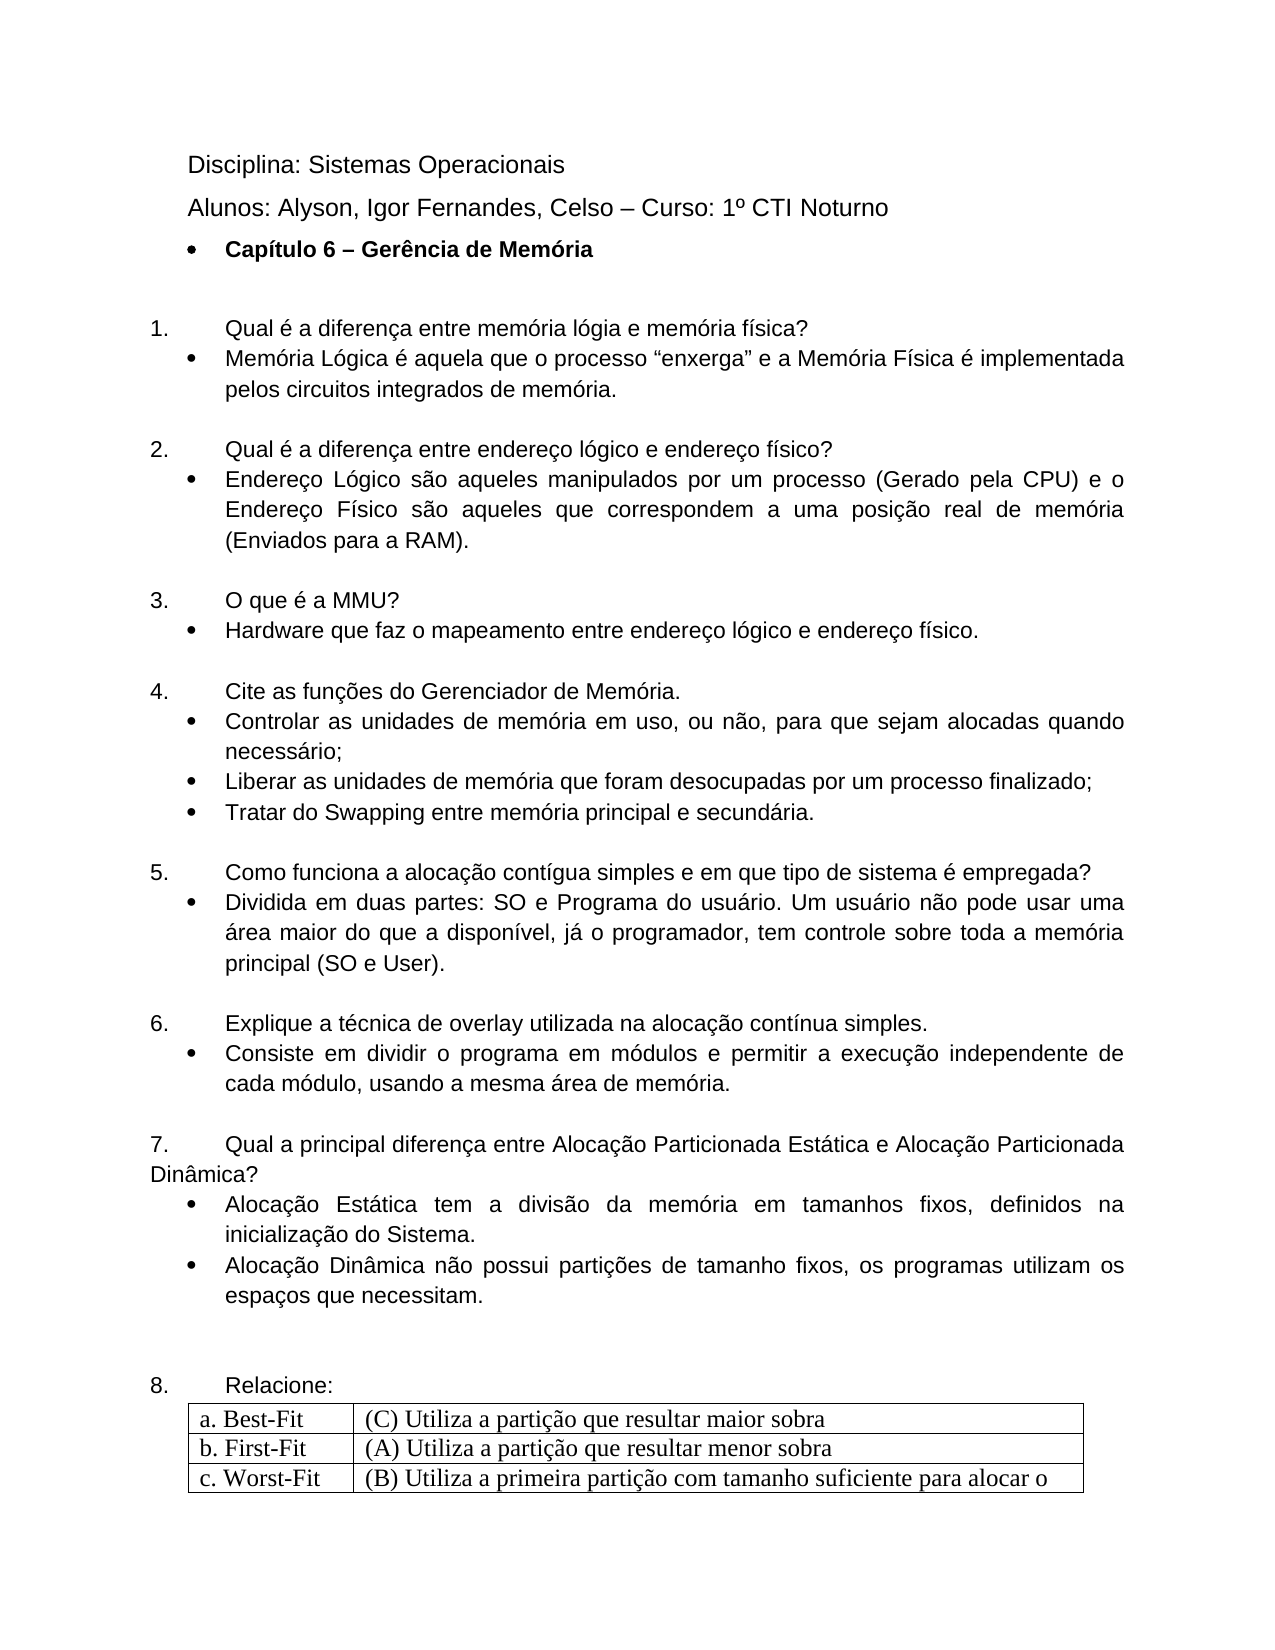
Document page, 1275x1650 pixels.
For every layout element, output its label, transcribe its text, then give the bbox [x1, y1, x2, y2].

table_header (C) Utiliza a partição que resultar maior sobra [354, 1404, 1083, 1432]
list Como funciona a alocação contígua simples e em que tipo de sistema é empregada? [150, 859, 1125, 885]
list Qual é a diferença entre endereço lógico e endereço físico? [150, 436, 1125, 462]
list Alocação Estática tem a divisão da memória em tamanhos fixos, definidos na inicialização do Sistema. [187, 1191, 1125, 1248]
list O que é a MMU? [150, 587, 1125, 613]
list Endereço Lógico são aqueles manipulados por um processo (Gerado pela CPU) e o Endereço Físico são aqueles que correspondem a uma posição real de memória (Enviados para a RAM). [187, 466, 1125, 553]
list Relacione: [150, 1372, 1125, 1399]
table_cell c. Worst-Fit [189, 1464, 353, 1492]
list Qual a principal diferença entre Alocação Particionada Estática e Alocação Particionada Dinâmica? [150, 1131, 1125, 1187]
list Consiste em dividir o programa em módulos e permitir a execução independente de cada módulo, usando a mesma área de memória. [187, 1040, 1125, 1097]
list Controlar as unidades de memória em uso, ou não, para que sejam alocadas quando necessário; [187, 708, 1125, 764]
list Cite as funções do Gerenciador de Memória. [150, 678, 1125, 704]
list Alocação Dinâmica não possui partições de tamanho fixos, os programas utilizam os espaços que necessitam. [187, 1252, 1125, 1308]
list Hardware que faz o mapeamento entre endereço lógico e endereço físico. [187, 617, 1125, 644]
table_header a. Best-Fit [189, 1404, 353, 1432]
list Tratar do Swapping entre memória principal e secundária. [187, 798, 1125, 825]
list Explique a técnica de overlay utilizada na alocação contínua simples. [150, 1010, 1125, 1036]
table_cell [354, 1464, 1083, 1492]
table_cell (A) Utiliza a partição que resultar menor sobra [354, 1434, 1083, 1462]
table_cell b. First-Fit [189, 1434, 353, 1462]
text Alunos: Alyson, Igor Fernandes, Celso – Curso: 1º CTI Noturno [187, 193, 1125, 222]
list Memória Lógica é aquela que o processo “enxerga” e a Memória Física é implementada pelos circuitos integrados de memória. [187, 345, 1125, 402]
text Disciplina: Sistemas Operacionais [187, 150, 1125, 179]
list Dividida em duas partes: SO e Programa do usuário. Um usuário não pode usar uma área maior do que a disponível, já o programador, tem controle sobre toda a memória principal (SO e User). [187, 889, 1125, 976]
list Capítulo 6 – Gerência de Memória [187, 236, 1125, 263]
list Qual é a diferença entre memória lógia e memória física? [150, 315, 1125, 342]
list Liberar as unidades de memória que foram desocupadas por um processo finalizado; [187, 768, 1125, 795]
